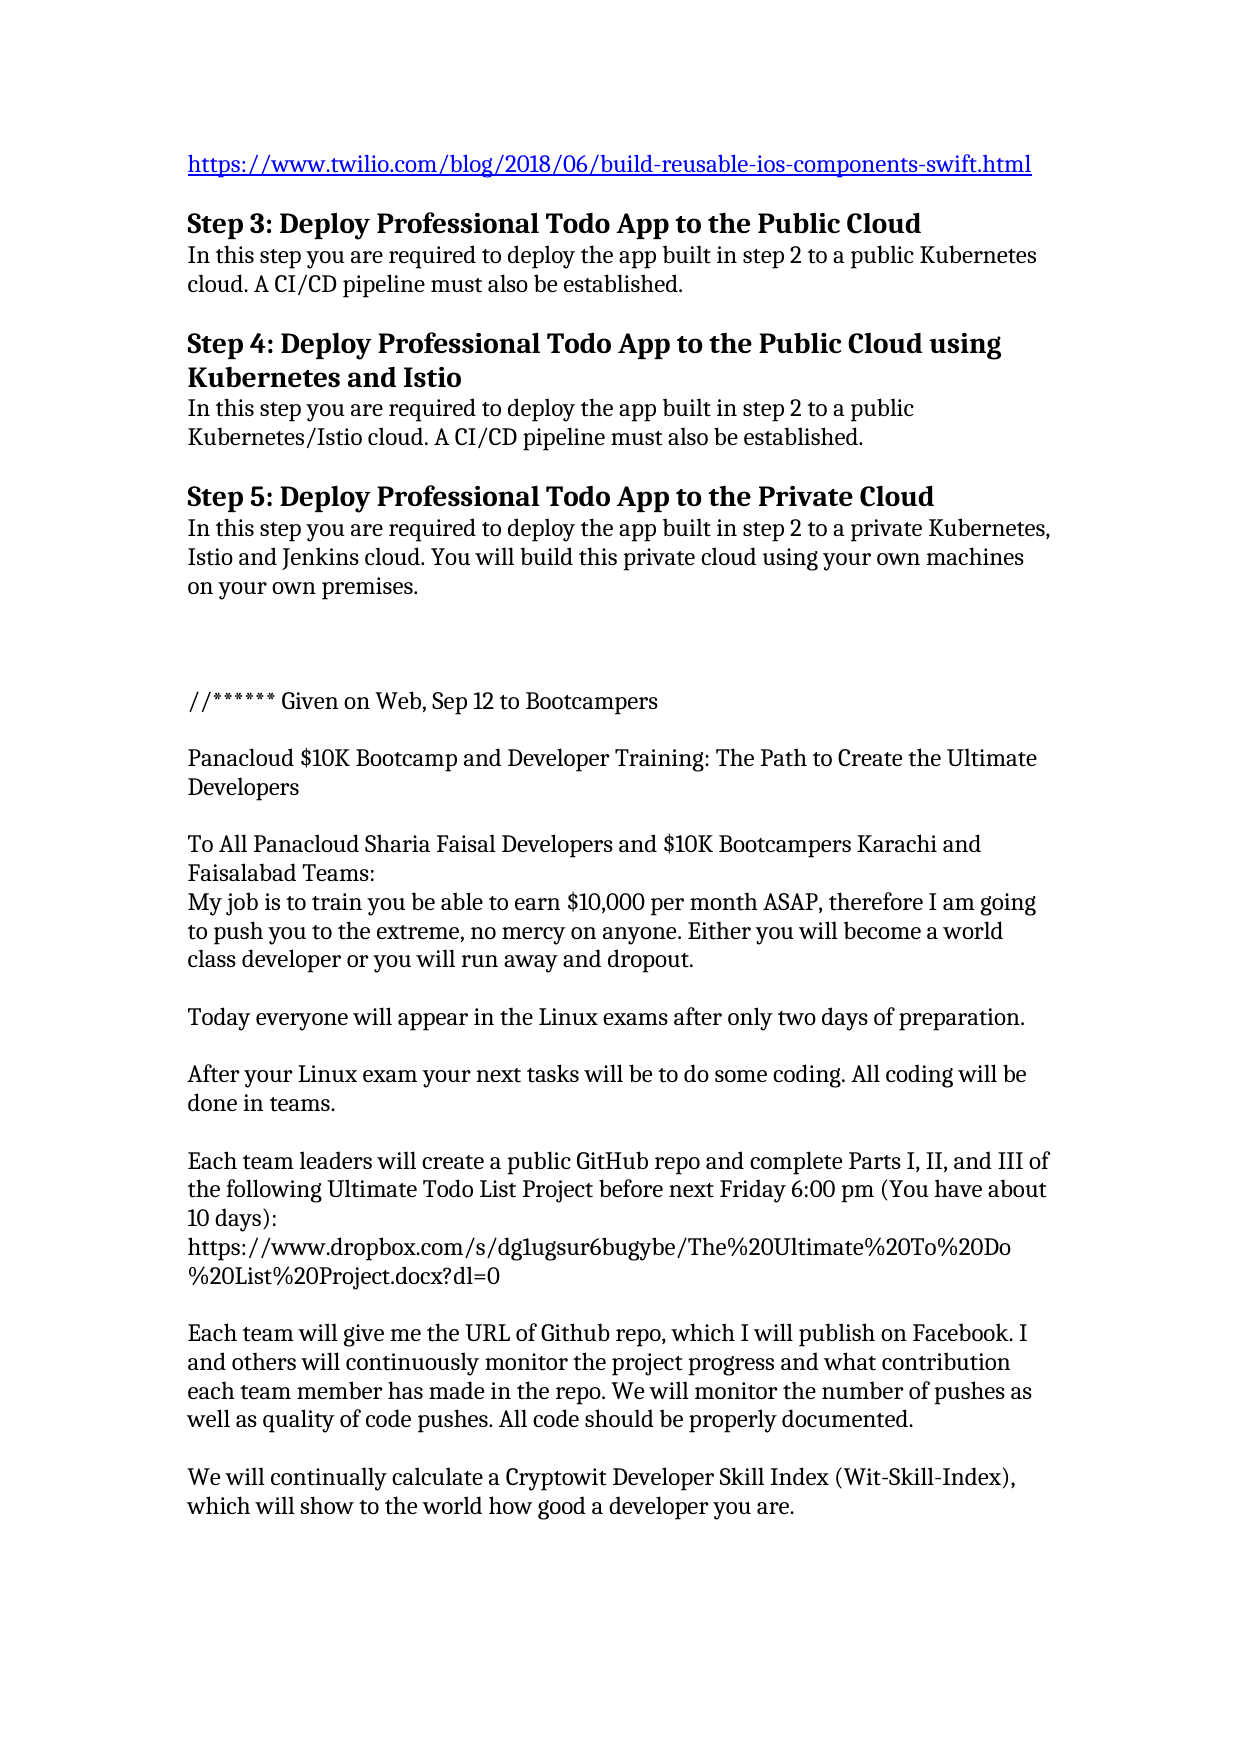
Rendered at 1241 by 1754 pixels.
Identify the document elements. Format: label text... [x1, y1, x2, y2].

text In this step you are required to deploy the app built in step 2 to a public Kubernetes cloud. A CI/CD pipeline must also be established. [187, 241, 1053, 298]
text Step 4: Deploy Professional Todo App to the Public Cloud using Kubernetes and Istio [187, 327, 1053, 394]
text To All Panacloud Sharia Faisal Developers and $10K Bootcampers Karachi and Faisalabad Teams: [187, 830, 1053, 888]
text Each team leaders will create a public GitHub repo and complete Parts I, II, and III of the following Ultimate Todo List Project before next Friday 6:00 pm (You have about 10 days): [187, 1147, 1053, 1233]
text Today everyone will appear in the Linux exams after only two days of preparation. [187, 1003, 1053, 1032]
text Step 3: Deploy Professional Todo App to the Public Cloud [187, 207, 1053, 241]
text In this step you are required to deploy the app built in step 2 to a private Kubernetes, Istio and Jenkins cloud. You will build this private cloud using your own machines on your own premises. [187, 514, 1053, 600]
text Each team will give me the URL of Github repo, which I will publish on Facebook. I and others will continuously monitor the project progress and what contribution each team member has made in the repo. We will monitor the number of pushes as well as quality of code pushes. All code should be properly documented. [187, 1319, 1053, 1434]
text Step 5: Deploy Professional Todo App to the Private Cloud [187, 481, 1053, 514]
text After your Linux exam your next tasks will be to do some coding. All coding will be done in teams. [187, 1060, 1053, 1118]
text In this step you are required to deploy the app built in step 2 to a public Kubernetes/Istio cloud. A CI/CD pipeline must also be established. [187, 394, 1053, 452]
text We will continually calculate a Cryptowit Developer Skill Index (Wit-Skill-Index), which will show to the world how good a developer you are. [187, 1463, 1053, 1520]
text My job is to train you be able to earn $10,000 per month ASAP, therefore I am going to push you to the extreme, no mercy on anyone. Either you will become a world class developer or you will run away and dropout. [187, 888, 1053, 974]
text https://www.dropbox.com/s/dg1ugsur6bugybe/The%20Ultimate%20To%20Do%20List%20Project.docx?dl=0 [187, 1233, 1053, 1290]
text Panacloud $10K Bootcamp and Developer Training: The Path to Create the Ultimate Developers [187, 744, 1053, 802]
text //****** Given on Web, Sep 12 to Bootcampers [187, 687, 1053, 715]
text https://www.twilio.com/blog/2018/06/build-reusable-ios-components-swift.html [187, 150, 1053, 179]
